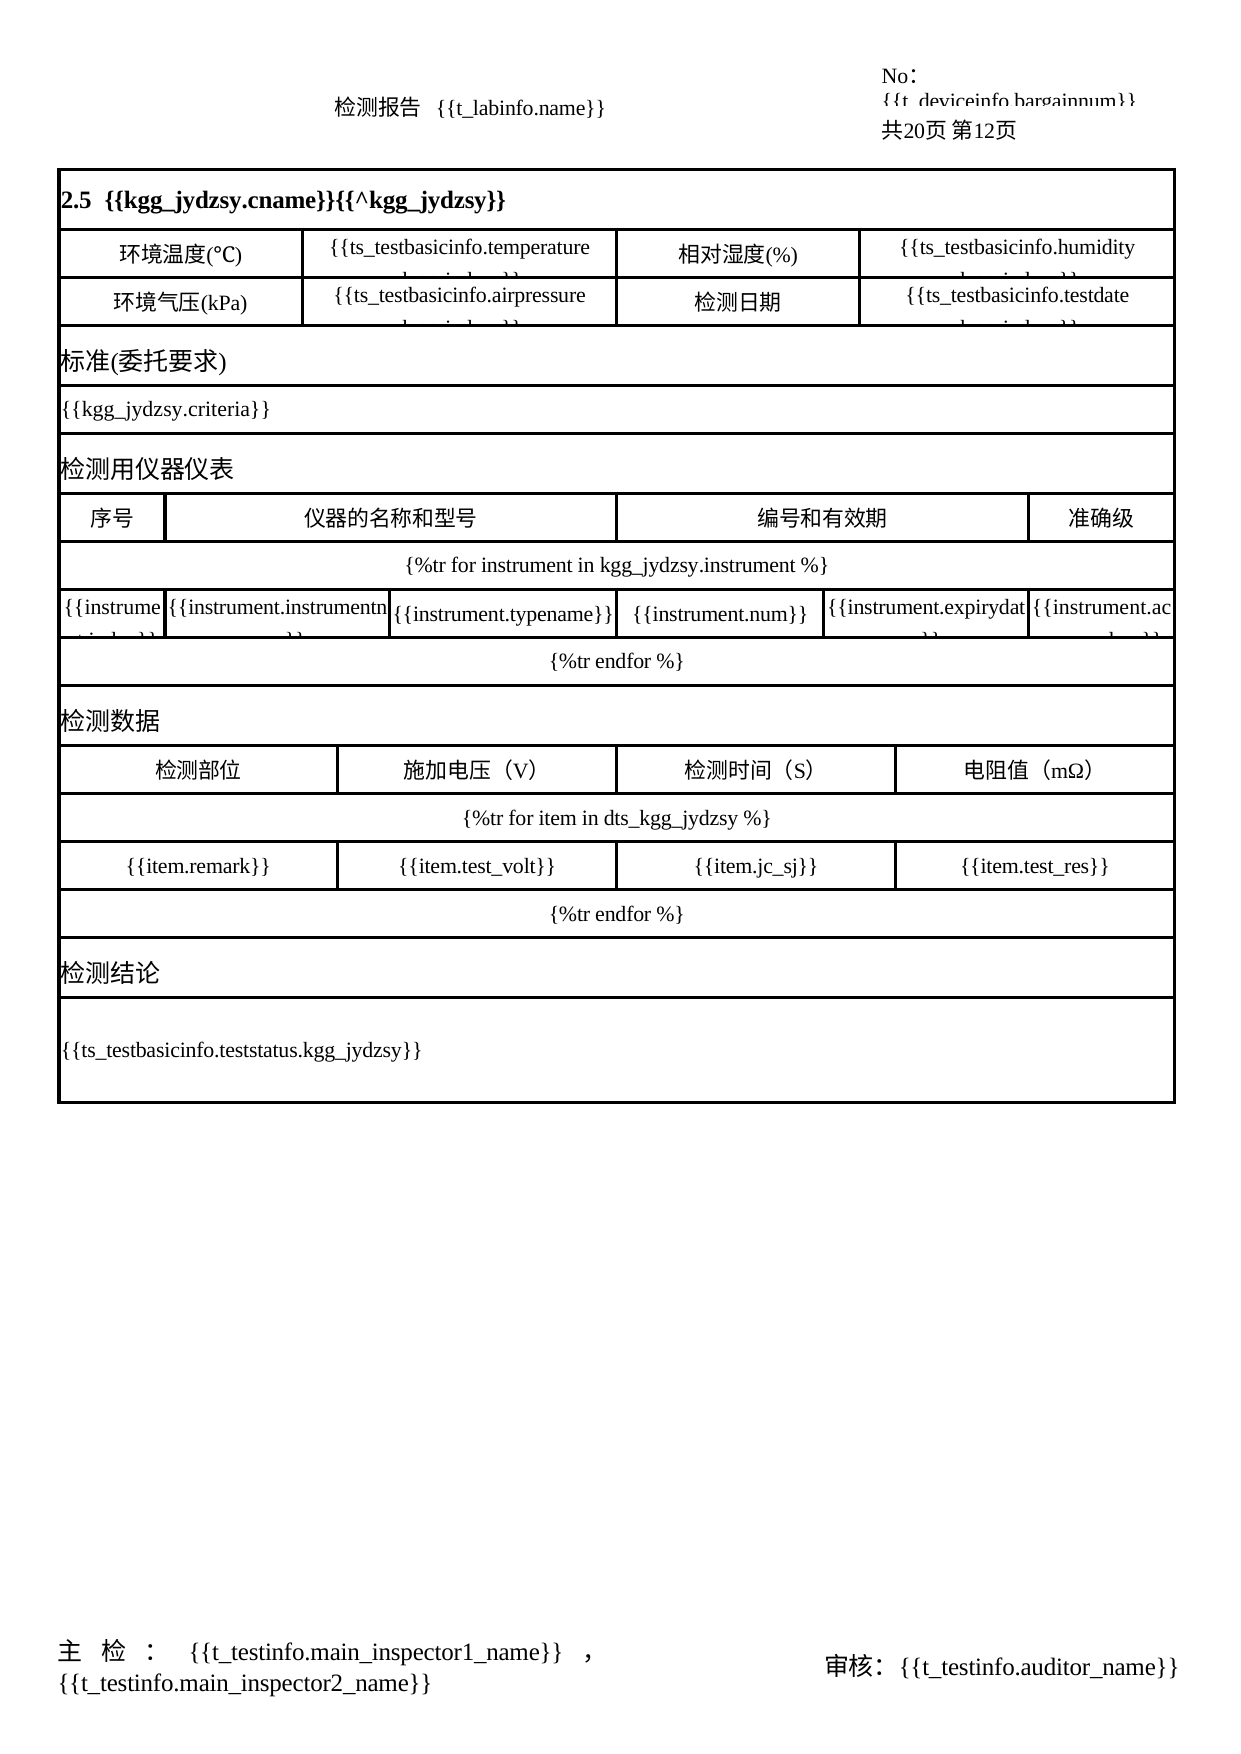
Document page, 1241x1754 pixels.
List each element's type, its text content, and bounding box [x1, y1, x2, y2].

table_cell {{instrument.index}} [61, 591, 163, 636]
table_cell 准确级 [1030, 495, 1173, 539]
table_cell 环境温度(℃) [61, 231, 301, 276]
table_cell 仪器的名称和型号 [167, 495, 615, 539]
table_cell {{ts_testbasicinfo.temperature.kgg_jydzsy}} [304, 231, 615, 276]
table_cell {{ts_testbasicinfo.humidity.kgg_jydzsy}} [861, 231, 1173, 276]
table_cell 电阻值（mΩ） [897, 747, 1173, 792]
table_cell 相对湿度(%) [618, 231, 858, 276]
table_cell 检测结论 [61, 939, 1173, 996]
table_cell {%tr for instrument in kgg_jydzsy.instrument %} [61, 543, 1173, 588]
table_cell 编号和有效期 [618, 495, 1027, 539]
table_cell {{instrument.num}} [618, 591, 822, 636]
table_cell 检测时间（S） [618, 747, 894, 792]
table_cell {{instrument.instrumentname}} [167, 591, 388, 636]
table_cell {{item.test_res}} [897, 843, 1173, 888]
table_cell 检测数据 [61, 687, 1173, 744]
table_cell {%tr endfor %} [61, 639, 1173, 684]
table_cell {{ts_testbasicinfo.testdate.kgg_jydzsy}} [861, 279, 1173, 323]
table_cell {{item.test_volt}} [339, 843, 615, 888]
table_cell {{item.jc_sj}} [618, 843, 894, 888]
table_header {{kgg_jydzsy.cname}}{{^kgg_jydzsy}} [61, 171, 1173, 227]
table_cell {{item.remark}} [61, 843, 336, 888]
table_cell {{kgg_jydzsy.criteria}} [61, 387, 1173, 432]
table_cell 检测用仪器仪表 [61, 435, 1173, 492]
table_cell {%tr for item in dts_kgg_jydzsy %} [61, 795, 1173, 840]
table_cell {{ts_testbasicinfo.teststatus.kgg_jydzsy}} [61, 999, 1173, 1101]
table_cell 环境气压(kPa) [61, 279, 301, 323]
table_cell 施加电压（V） [339, 747, 615, 792]
table_cell 序号 [61, 495, 163, 539]
table_cell 检测部位 [61, 747, 336, 792]
table_cell 标准(委托要求) [61, 327, 1173, 383]
table_cell {%tr endfor %} [61, 891, 1173, 936]
table_cell {{instrument.typename}} [391, 591, 615, 636]
table_cell {{instrument.accuracyclass}} [1030, 591, 1173, 636]
table_cell {{ts_testbasicinfo.airpressure.kgg_jydzsy}} [304, 279, 615, 323]
table_cell 检测日期 [618, 279, 858, 323]
table_cell {{instrument.expirydate}} [825, 591, 1027, 636]
